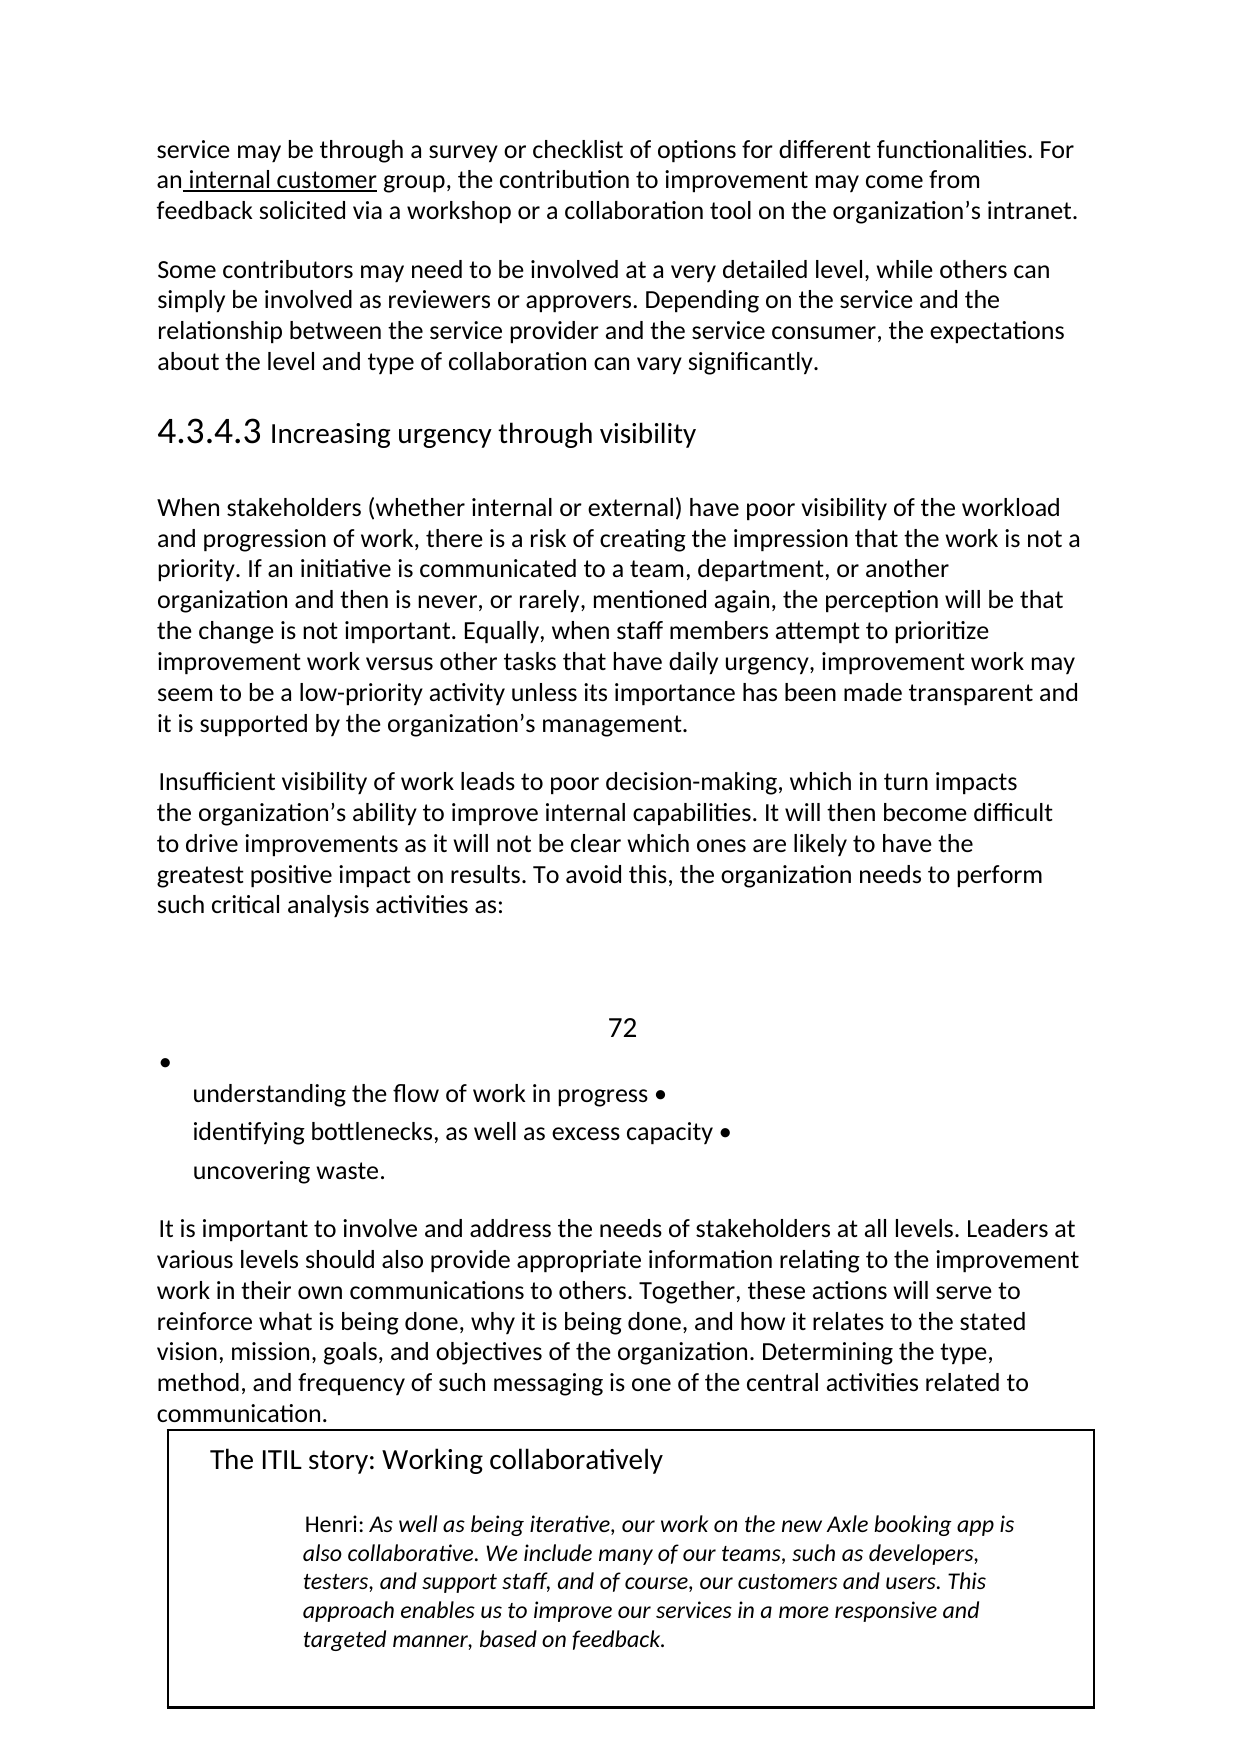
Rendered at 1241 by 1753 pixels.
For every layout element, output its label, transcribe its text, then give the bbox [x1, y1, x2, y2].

text Some contributors may need to be involved at a very detailed level, while others can simply be involved as reviewers or approvers. Depending on the service and the relationship between the service provider and the service consumer, the expectations about the level and type of collaboration can vary significantly. [157, 253, 1090, 377]
text • [159, 1045, 1089, 1077]
text Insufficient visibility of work leads to poor decision-making, which in turn impacts the organization’s ability to improve internal capabilities. It will then become difficult to drive improvements as it will not be clear which ones are likely to have the greatest positive impact on results. To avoid this, the organization needs to perform such critical analysis activities as: [157, 766, 1057, 920]
table_header The ITIL story: Working collaboratively Henri: As well as being iterative, our work on the new Axle booking app is also collaborative. We include many of our teams, such as developers, testers, and support staff, and of course, our customers and users. This approach enables us to improve our services in a more responsive and targeted manner, based on feedback. [169, 1431, 1093, 1706]
text identifying bottlenecks, as well as excess capacity • [159, 1115, 738, 1147]
text 72 [156, 1009, 1089, 1045]
text 4.3.4.3 Increasing urgency through visibility [157, 407, 1089, 453]
text When stakeholders (whether internal or external) have poor visibility of the workload and progression of work, there is a risk of creating the impression that the work is not a priority. If an initiative is communicated to a team, department, or another organization and then is never, or rarely, mentioned again, the perception will be that the change is not important. Equally, when staff members attempt to prioritize improvement work versus other tasks that have daily urgency, improvement work may seem to be a low-priority activity unless its importance has been made transparent and it is supported by the organization’s management. [157, 492, 1083, 738]
text uncovering waste. [193, 1154, 1089, 1186]
text understanding the flow of work in progress • [159, 1077, 669, 1109]
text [156, 133, 1081, 226]
text It is important to involve and address the needs of stakeholders at all levels. Leaders at various levels should also provide appropriate information relating to the improvement work in their own communications to others. Together, these actions will serve to reinforce what is being done, why it is being done, and how it relates to the stated vision, mission, goals, and objectives of the organization. Determining the type, method, and frequency of such messaging is one of the central activities related to communication. [157, 1213, 1088, 1429]
